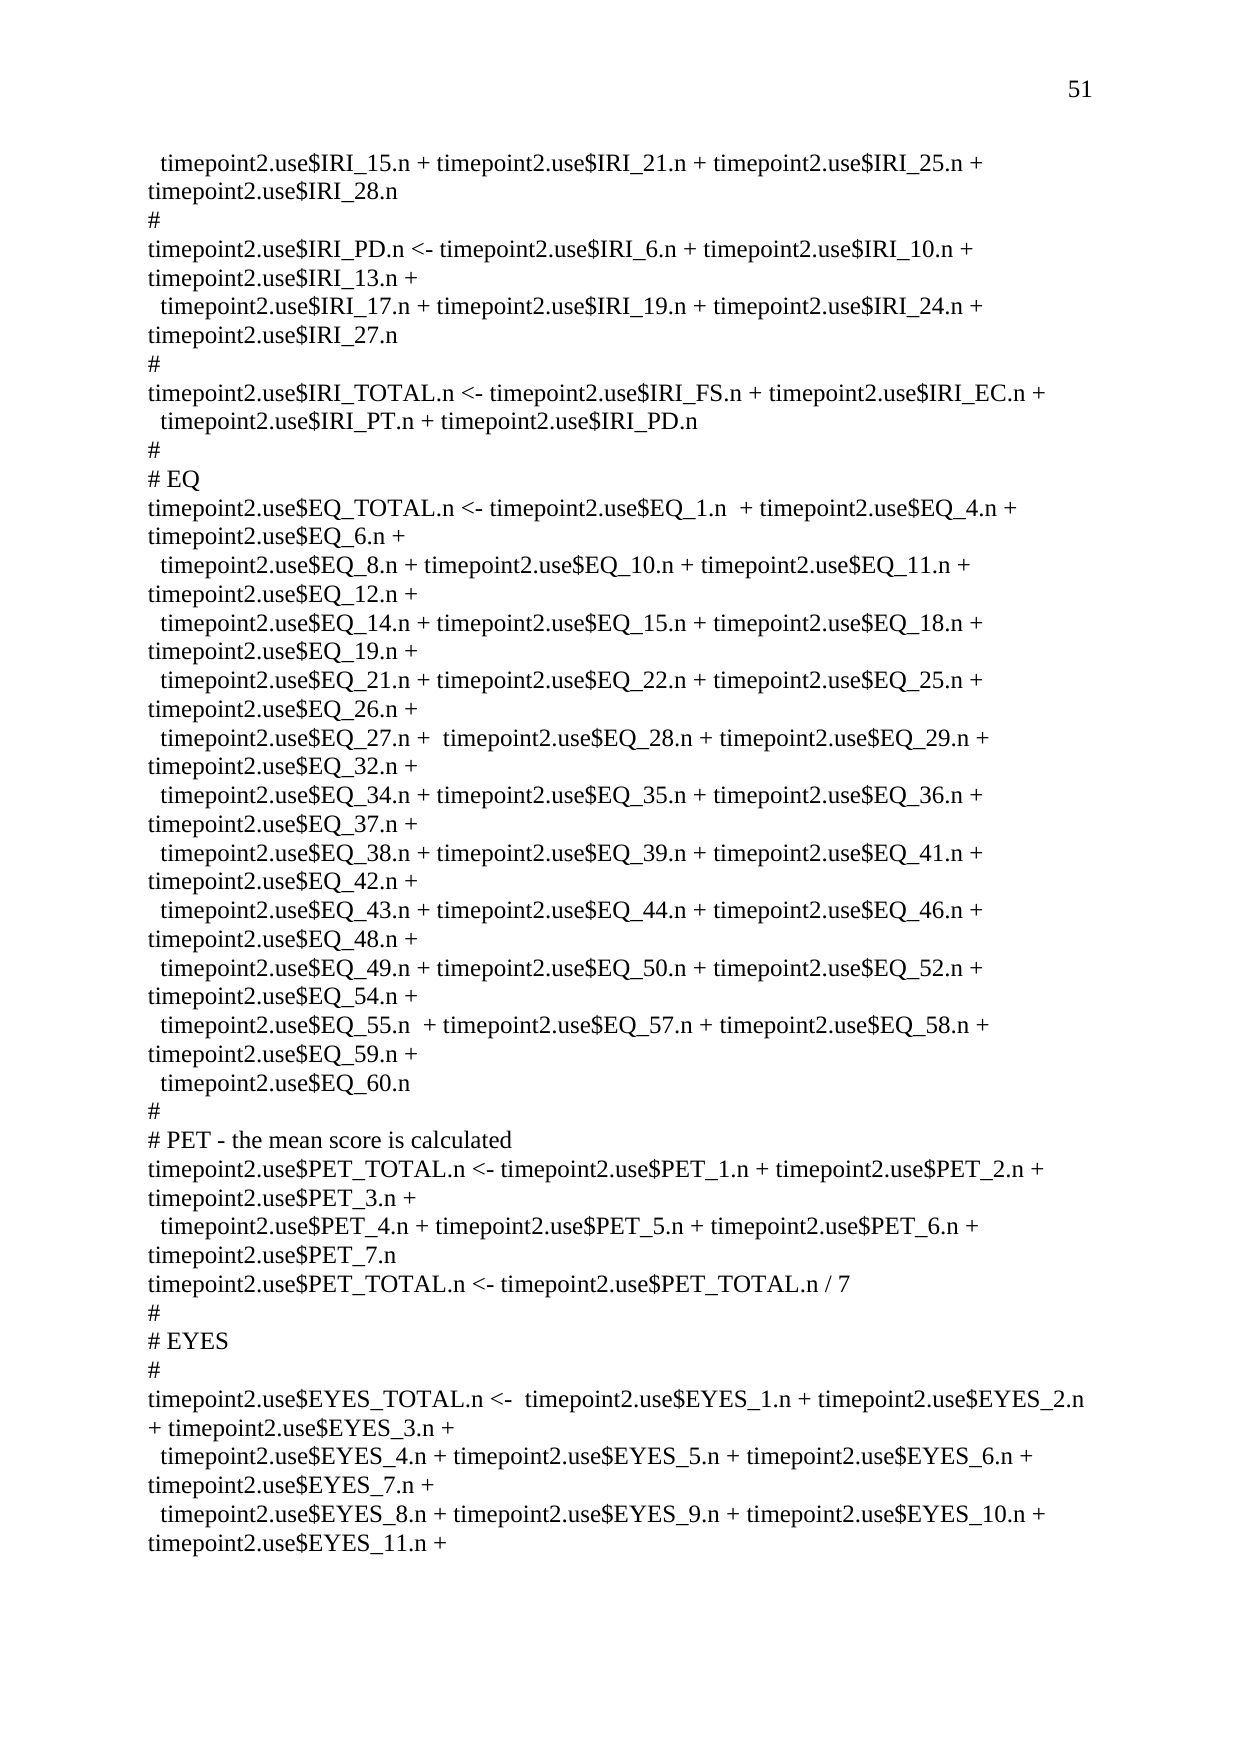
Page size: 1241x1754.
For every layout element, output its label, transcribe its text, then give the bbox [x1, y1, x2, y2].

text timepoint2.use$EQ_8.n + timepoint2.use$EQ_10.n + timepoint2.use$EQ_11.n + timepoint2.use$EQ_12.n + [148, 550, 1092, 608]
text timepoint2.use$EYES_8.n + timepoint2.use$EYES_9.n + timepoint2.use$EYES_10.n + timepoint2.use$EYES_11.n + [148, 1499, 1092, 1556]
text timepoint2.use$PET_TOTAL.n <- timepoint2.use$PET_TOTAL.n / 7 [148, 1269, 1092, 1298]
text timepoint2.use$EYES_TOTAL.n <- timepoint2.use$EYES_1.n + timepoint2.use$EYES_2.n + timepoint2.use$EYES_3.n + [148, 1384, 1092, 1441]
text # [148, 349, 1092, 378]
text # [148, 205, 1092, 234]
text # [148, 1298, 1092, 1326]
text timepoint2.use$EQ_49.n + timepoint2.use$EQ_50.n + timepoint2.use$EQ_52.n + timepoint2.use$EQ_54.n + [148, 953, 1092, 1010]
text timepoint2.use$PET_TOTAL.n <- timepoint2.use$PET_1.n + timepoint2.use$PET_2.n + timepoint2.use$PET_3.n + [148, 1154, 1092, 1211]
text # [148, 1355, 1092, 1384]
text timepoint2.use$EQ_43.n + timepoint2.use$EQ_44.n + timepoint2.use$EQ_46.n + timepoint2.use$EQ_48.n + [148, 895, 1092, 953]
text timepoint2.use$PET_4.n + timepoint2.use$PET_5.n + timepoint2.use$PET_6.n + timepoint2.use$PET_7.n [148, 1211, 1092, 1269]
text # PET - the mean score is calculated [148, 1125, 1092, 1154]
text timepoint2.use$IRI_17.n + timepoint2.use$IRI_19.n + timepoint2.use$IRI_24.n + timepoint2.use$IRI_27.n [148, 291, 1092, 349]
text timepoint2.use$EQ_TOTAL.n <- timepoint2.use$EQ_1.n + timepoint2.use$EQ_4.n + timepoint2.use$EQ_6.n + [148, 493, 1092, 550]
text timepoint2.use$EQ_60.n [148, 1068, 1092, 1096]
text timepoint2.use$IRI_PD.n <- timepoint2.use$IRI_6.n + timepoint2.use$IRI_10.n + timepoint2.use$IRI_13.n + [148, 234, 1092, 291]
text # [148, 435, 1092, 464]
text timepoint2.use$EQ_21.n + timepoint2.use$EQ_22.n + timepoint2.use$EQ_25.n + timepoint2.use$EQ_26.n + [148, 665, 1092, 723]
text timepoint2.use$IRI_15.n + timepoint2.use$IRI_21.n + timepoint2.use$IRI_25.n + timepoint2.use$IRI_28.n [148, 148, 1092, 205]
text # [148, 1096, 1092, 1125]
text timepoint2.use$EQ_34.n + timepoint2.use$EQ_35.n + timepoint2.use$EQ_36.n + timepoint2.use$EQ_37.n + [148, 780, 1092, 838]
text # EQ [148, 464, 1092, 493]
text timepoint2.use$IRI_TOTAL.n <- timepoint2.use$IRI_FS.n + timepoint2.use$IRI_EC.n + [148, 378, 1092, 406]
text timepoint2.use$EYES_4.n + timepoint2.use$EYES_5.n + timepoint2.use$EYES_6.n + timepoint2.use$EYES_7.n + [148, 1441, 1092, 1499]
text # EYES [148, 1326, 1092, 1355]
text timepoint2.use$EQ_27.n + timepoint2.use$EQ_28.n + timepoint2.use$EQ_29.n + timepoint2.use$EQ_32.n + [148, 723, 1092, 780]
text timepoint2.use$EQ_55.n + timepoint2.use$EQ_57.n + timepoint2.use$EQ_58.n + timepoint2.use$EQ_59.n + [148, 1010, 1092, 1068]
text timepoint2.use$IRI_PT.n + timepoint2.use$IRI_PD.n [148, 406, 1092, 435]
text timepoint2.use$EQ_14.n + timepoint2.use$EQ_15.n + timepoint2.use$EQ_18.n + timepoint2.use$EQ_19.n + [148, 608, 1092, 665]
text timepoint2.use$EQ_38.n + timepoint2.use$EQ_39.n + timepoint2.use$EQ_41.n + timepoint2.use$EQ_42.n + [148, 838, 1092, 895]
